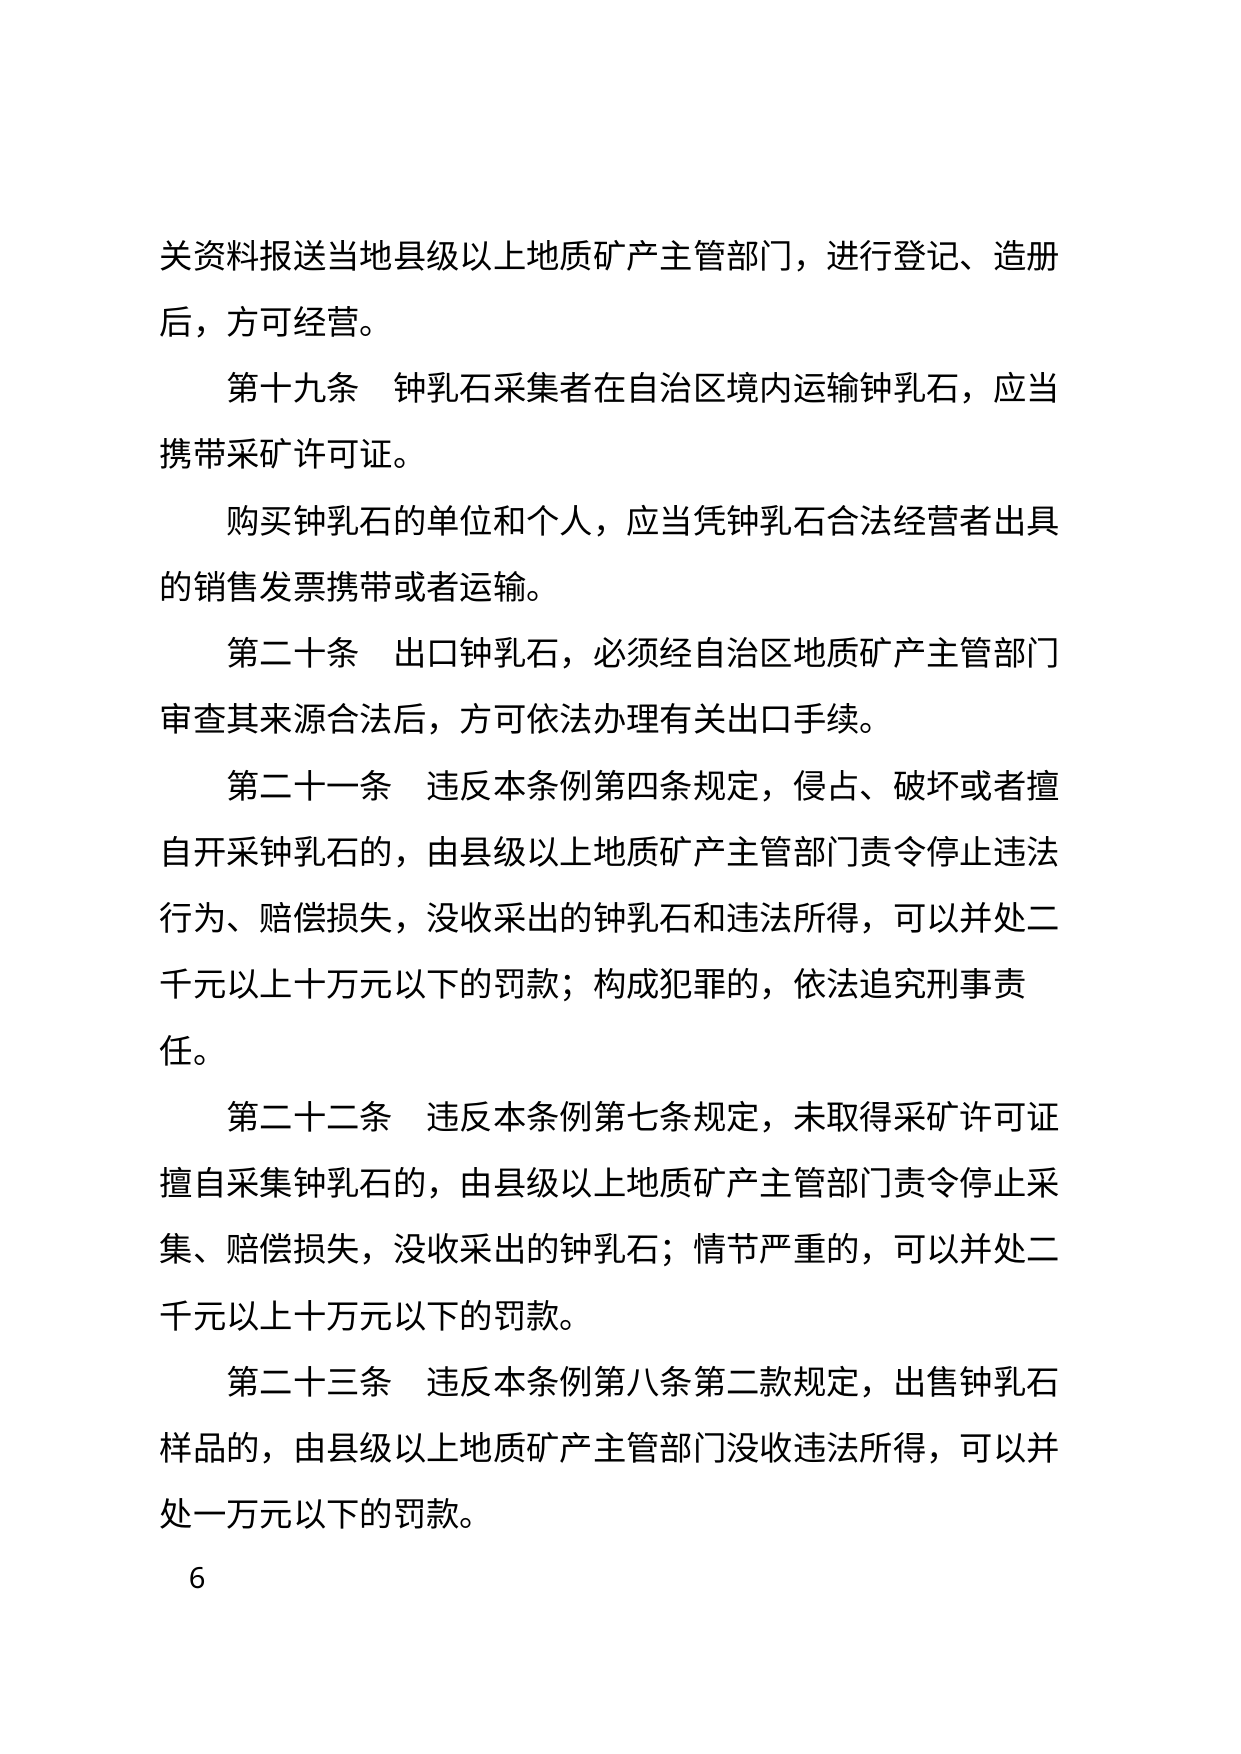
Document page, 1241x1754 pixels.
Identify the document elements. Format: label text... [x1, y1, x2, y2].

text 第二十二条 违反本条例第七条规定，未取得采矿许可证擅自采集钟乳石的，由县级以上地质矿产主管部门责令停止采集、赔偿损失，没收采出的钟乳石；情节严重的，可以并处二千元以上十万元以下的罚款。 [159, 1082, 1081, 1347]
text 第二十三条 违反本条例第八条第二款规定，出售钟乳石样品的，由县级以上地质矿产主管部门没收违法所得，可以并处一万元以下的罚款。 [159, 1347, 1081, 1545]
text 第二十条 出口钟乳石，必须经自治区地质矿产主管部门审查其来源合法后，方可依法办理有关出口手续。 [159, 618, 1081, 750]
text 第十九条 钟乳石采集者在自治区境内运输钟乳石，应当携带采矿许可证。 [159, 353, 1081, 485]
text 第二十一条 违反本条例第四条规定，侵占、破坏或者擅自开采钟乳石的，由县级以上地质矿产主管部门责令停止违法行为、赔偿损失，没收采出的钟乳石和违法所得，可以并处二千元以上十万元以下的罚款；构成犯罪的，依法追究刑事责任。 [159, 750, 1081, 1082]
text 购买钟乳石的单位和个人，应当凭钟乳石合法经营者出具的销售发票携带或者运输。 [159, 485, 1081, 618]
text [159, 220, 1081, 353]
